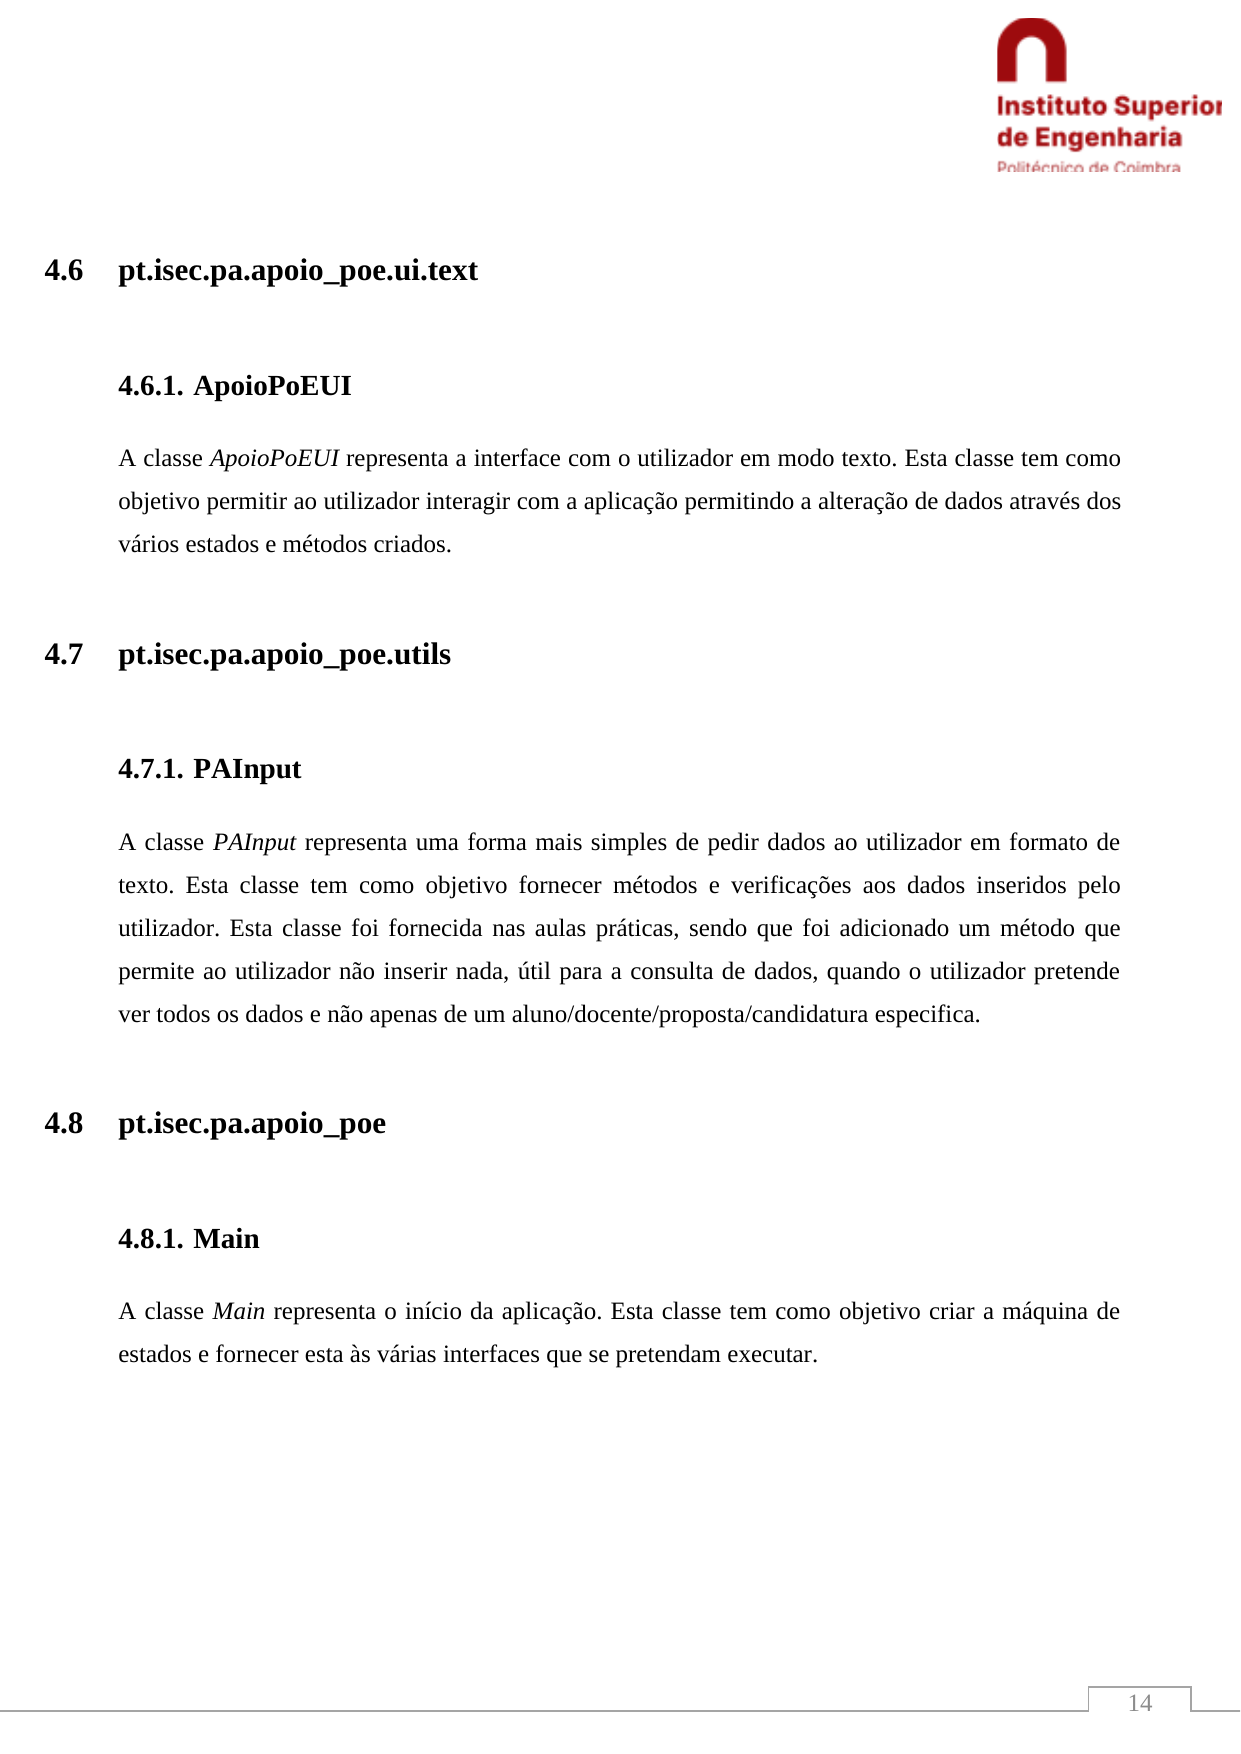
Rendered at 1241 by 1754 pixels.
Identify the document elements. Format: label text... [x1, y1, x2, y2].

text A classe Main representa o início da aplicação. Esta classe tem como objetivo criar a máquina de estados e fornecer esta às várias interfaces que se pretendam executar. [118, 1296, 1122, 1368]
text A classe ApoioPoEUI representa a interface com o utilizador em modo texto. Esta classe tem como objetivo permitir ao utilizador interagir com a aplicação permitindo a alteração de dados através dos vários estados e métodos criados. [118, 443, 1122, 558]
subtitle PAInput [118, 751, 1122, 785]
subtitle pt.isec.pa.apoio_poe.utils [44, 635, 1122, 671]
subtitle pt.isec.pa.apoio_poe [44, 1105, 1122, 1141]
picture [997, 18, 1222, 172]
subtitle Main [118, 1221, 1122, 1254]
subtitle ApoioPoEUI [118, 368, 1122, 401]
subtitle pt.isec.pa.apoio_poe.ui.text [44, 251, 1122, 287]
text A classe PAInput representa uma forma mais simples de pedir dados ao utilizador em formato de texto. Esta classe tem como objetivo fornecer métodos e verificações aos dados inseridos pelo utilizador. Esta classe foi fornecida nas aulas práticas, sendo que foi adicionado um método que permite ao utilizador não inserir nada, útil para a consulta de dados, quando o utilizador pretende ver todos os dados e não apenas de um aluno/docente/proposta/candidatura especifica. [118, 827, 1122, 1028]
